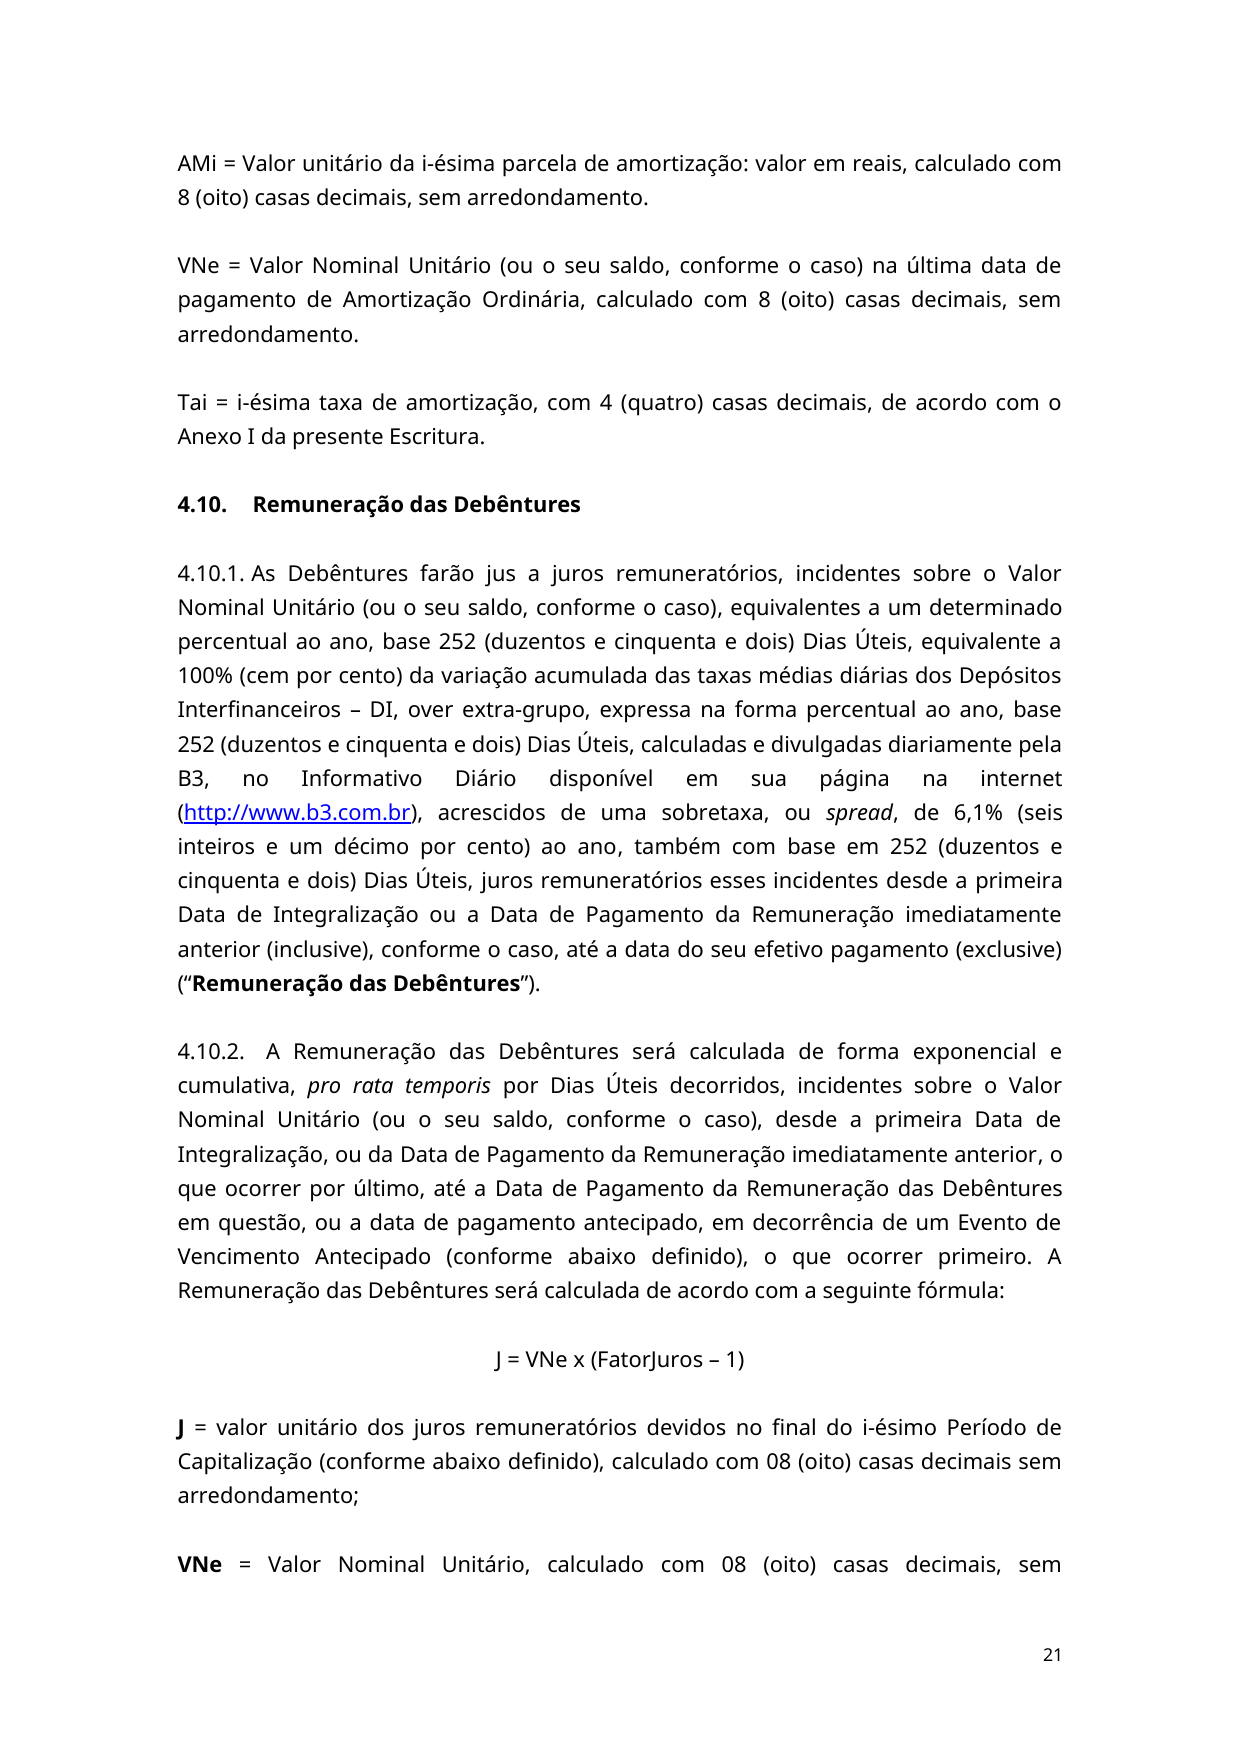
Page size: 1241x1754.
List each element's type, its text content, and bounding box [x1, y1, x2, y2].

list Remuneração das Debêntures [177, 489, 1063, 519]
text VNe = Valor Nominal Unitário (ou o seu saldo, conforme o caso) na última data de pagamento de Amortização Ordinária, calculado com 8 (oito) casas decimais, sem arredondamento. [177, 250, 1063, 348]
text Tai = i-ésima taxa de amortização, com 4 (quatro) casas decimais, de acordo com o Anexo I da presente Escritura. [177, 387, 1063, 451]
text AMi = Valor unitário da i-ésima parcela de amortização: valor em reais, calculado com 8 (oito) casas decimais, sem arredondamento. [177, 148, 1063, 212]
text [177, 1548, 1063, 1578]
text J = valor unitário dos juros remuneratórios devidos no final do i-ésimo Período de Capitalização (conforme abaixo definido), calculado com 08 (oito) casas decimais sem arredondamento; [177, 1412, 1063, 1510]
list As Debêntures farão jus a juros remuneratórios, incidentes sobre o Valor Nominal Unitário (ou o seu saldo, conforme o caso), equivalentes a um determinado percentual ao ano, base 252 (duzentos e cinquenta e dois) Dias Úteis, equivalente a 100% (cem por cento) da variação acumulada das taxas médias diárias dos Depósitos Interfinanceiros – DI, over extra-grupo, expressa na forma percentual ao ano, base 252 (duzentos e cinquenta e dois) Dias Úteis, calculadas e divulgadas diariamente pela B3, no Informativo Diário disponível em sua página na internet (http://www.b3.com.br), acrescidos de uma sobretaxa, ou spread, de 6,1% (seis inteiros e um décimo por cento) ao ano, também com base em 252 (duzentos e cinquenta e dois) Dias Úteis, juros remuneratórios esses incidentes desde a primeira Data de Integralização ou a Data de Pagamento da Remuneração imediatamente anterior (inclusive), conforme o caso, até a data do seu efetivo pagamento (exclusive) (“Remuneração das Debêntures”). [177, 558, 1063, 997]
text J = VNe x (FatorJuros – 1) [177, 1343, 1063, 1373]
list A Remuneração das Debêntures será calculada de forma exponencial e cumulativa, pro rata temporis por Dias Úteis decorridos, incidentes sobre o Valor Nominal Unitário (ou o seu saldo, conforme o caso), desde a primeira Data de Integralização, ou da Data de Pagamento da Remuneração imediatamente anterior, o que ocorrer por último, até a Data de Pagamento da Remuneração das Debêntures em questão, ou a data de pagamento antecipado, em decorrência de um Evento de Vencimento Antecipado (conforme abaixo definido), o que ocorrer primeiro. A Remuneração das Debêntures será calculada de acordo com a seguinte fórmula: [177, 1036, 1063, 1305]
